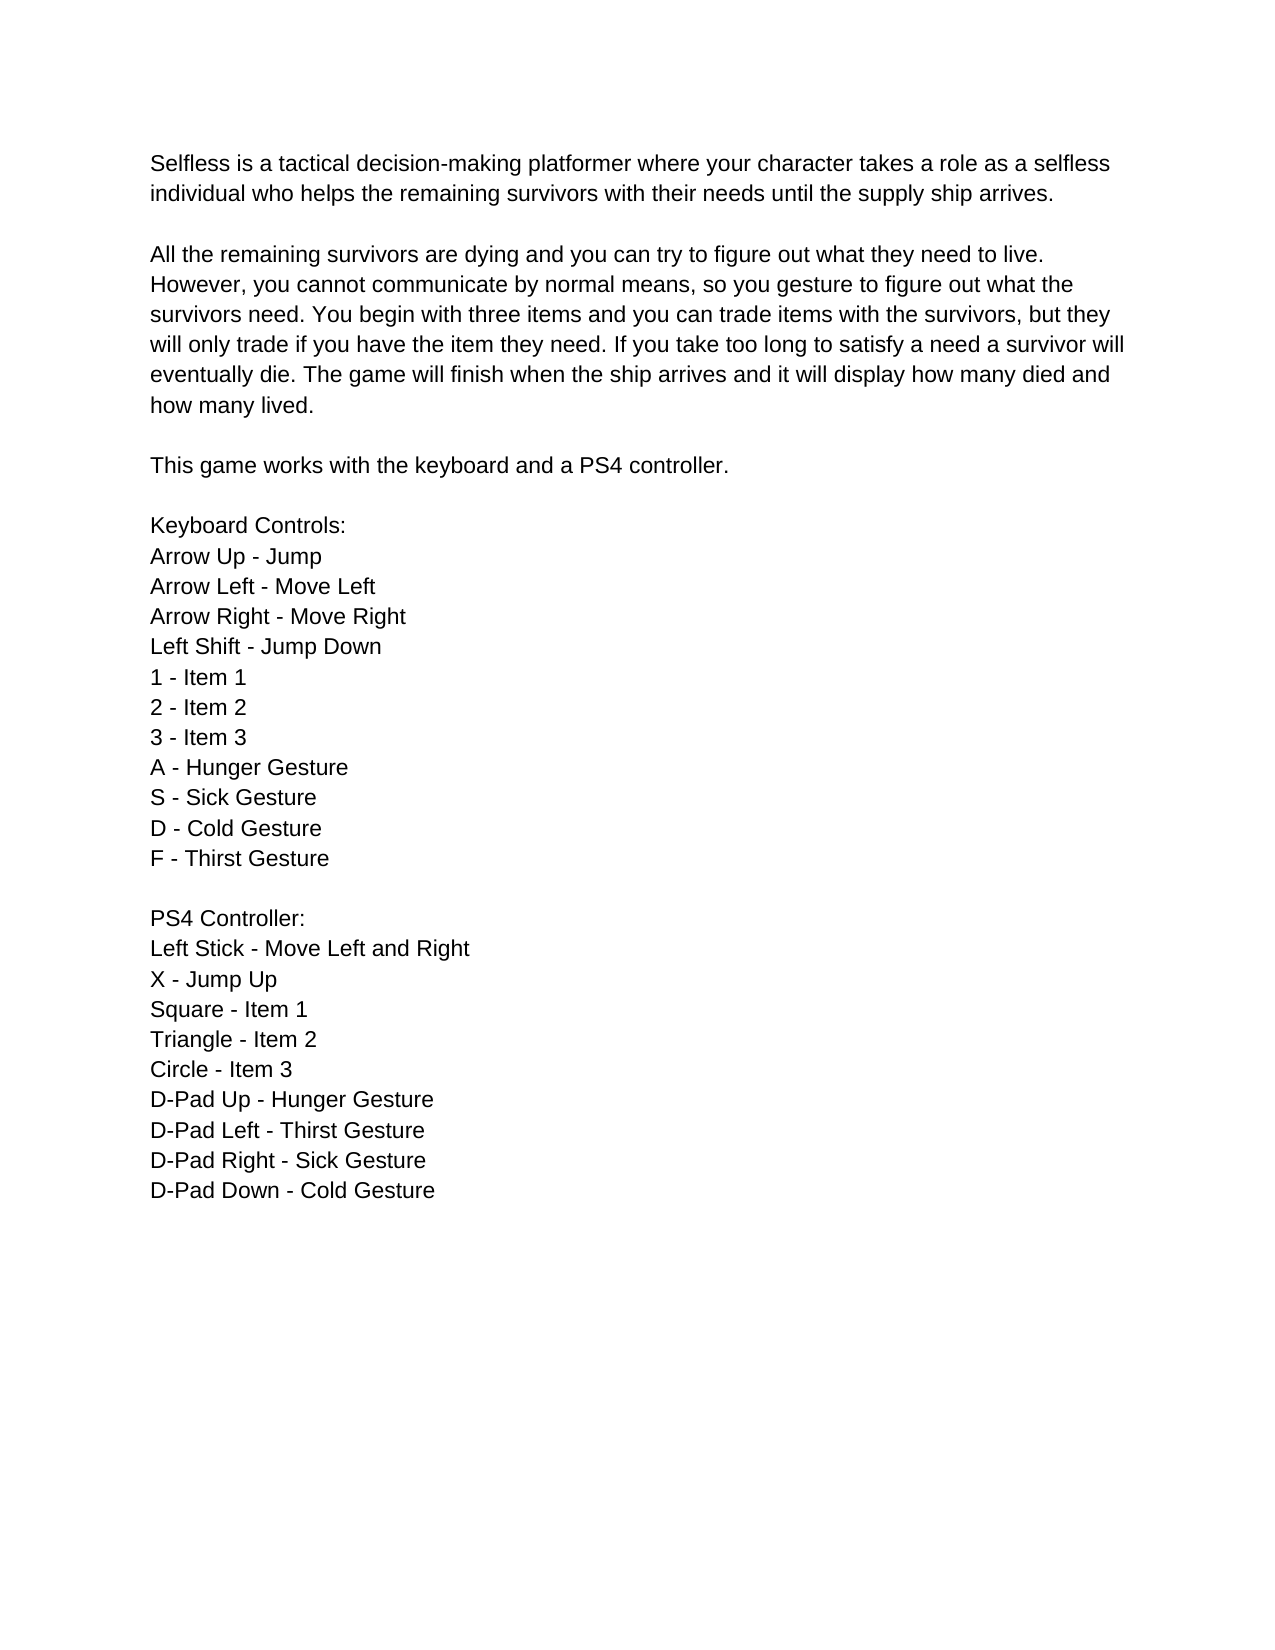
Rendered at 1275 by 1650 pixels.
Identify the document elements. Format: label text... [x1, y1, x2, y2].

text D-Pad Up - Hunger Gesture [150, 1086, 1125, 1113]
text This game works with the keyboard and a PS4 controller. [150, 452, 1125, 478]
text Square - Item 1 [150, 996, 1125, 1022]
text Arrow Right - Move Right [150, 603, 1125, 629]
text Arrow Left - Move Left [150, 573, 1125, 599]
text Circle - Item 3 [150, 1056, 1125, 1083]
text Selfless is a tactical decision-making platformer where your character takes a role as a selfless individual who helps the remaining survivors with their needs until the supply ship arrives. [150, 150, 1125, 207]
text X - Jump Up [150, 966, 1125, 992]
text D-Pad Left - Thirst Gesture [150, 1117, 1125, 1143]
text F - Thirst Gesture [150, 845, 1125, 871]
text D - Cold Gesture [150, 814, 1125, 841]
text Left Shift - Jump Down [150, 633, 1125, 660]
text Triangle - Item 2 [150, 1026, 1125, 1052]
text All the remaining survivors are dying and you can try to figure out what they need to live. However, you cannot communicate by normal means, so you gesture to figure out what the survivors need. You begin with three items and you can trade items with the survivors, but they will only trade if you have the item they need. If you take too long to satisfy a need a survivor will eventually die. The game will finish when the ship arrives and it will display how many died and how many lived. [150, 241, 1125, 418]
text 2 - Item 2 [150, 694, 1125, 720]
text S - Sick Gesture [150, 784, 1125, 811]
text Arrow Up - Jump [150, 543, 1125, 569]
text Left Stick - Move Left and Right [150, 935, 1125, 962]
text 3 - Item 3 [150, 724, 1125, 750]
text D-Pad Right - Sick Gesture [150, 1147, 1125, 1173]
text Keyboard Controls: [150, 512, 1125, 539]
text PS4 Controller: [150, 905, 1125, 932]
text D-Pad Down - Cold Gesture [150, 1177, 1125, 1203]
text A - Hunger Gesture [150, 754, 1125, 781]
text 1 - Item 1 [150, 663, 1125, 690]
